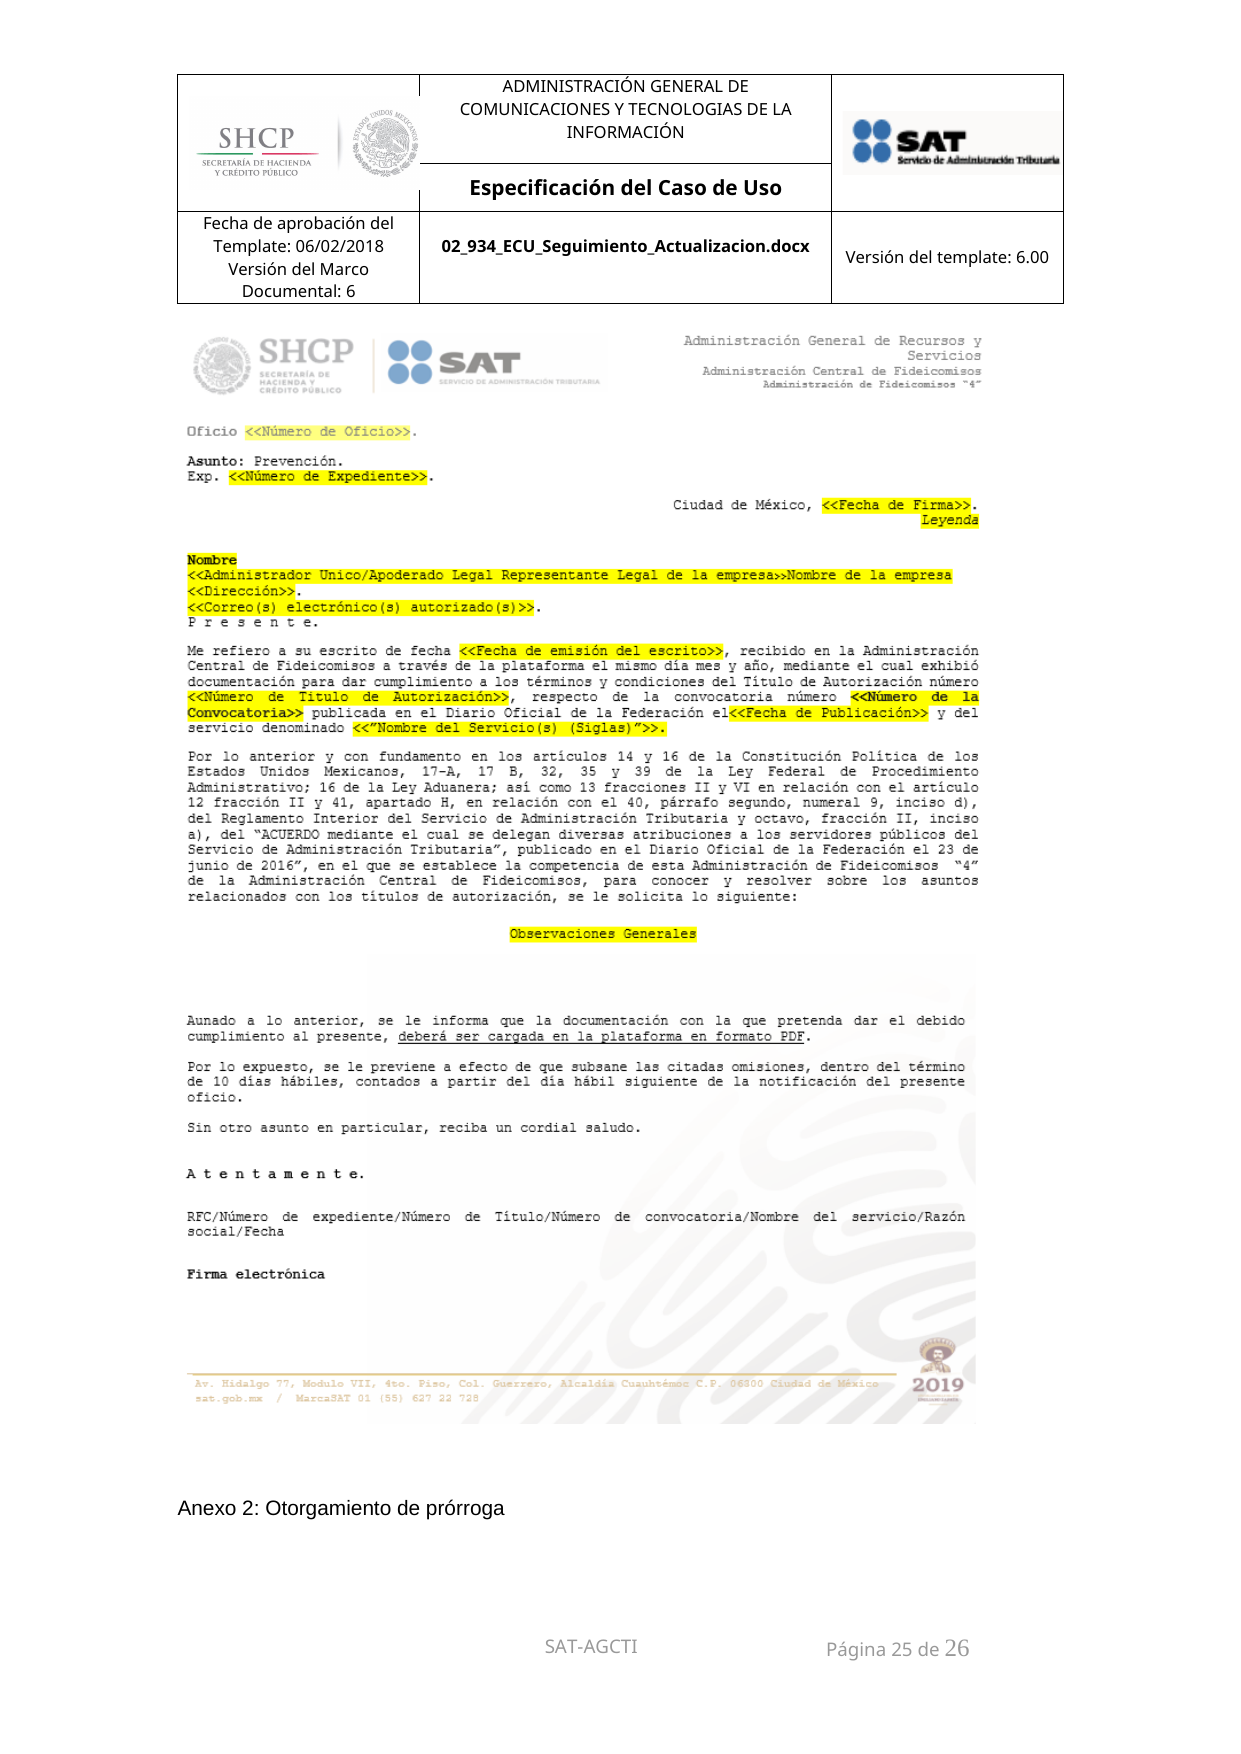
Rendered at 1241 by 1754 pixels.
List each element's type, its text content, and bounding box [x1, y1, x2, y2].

picture [842, 111, 1063, 175]
picture [177, 327, 987, 1424]
picture [188, 96, 420, 190]
text Anexo 2: Otorgamiento de prórroga [177, 1496, 1063, 1520]
